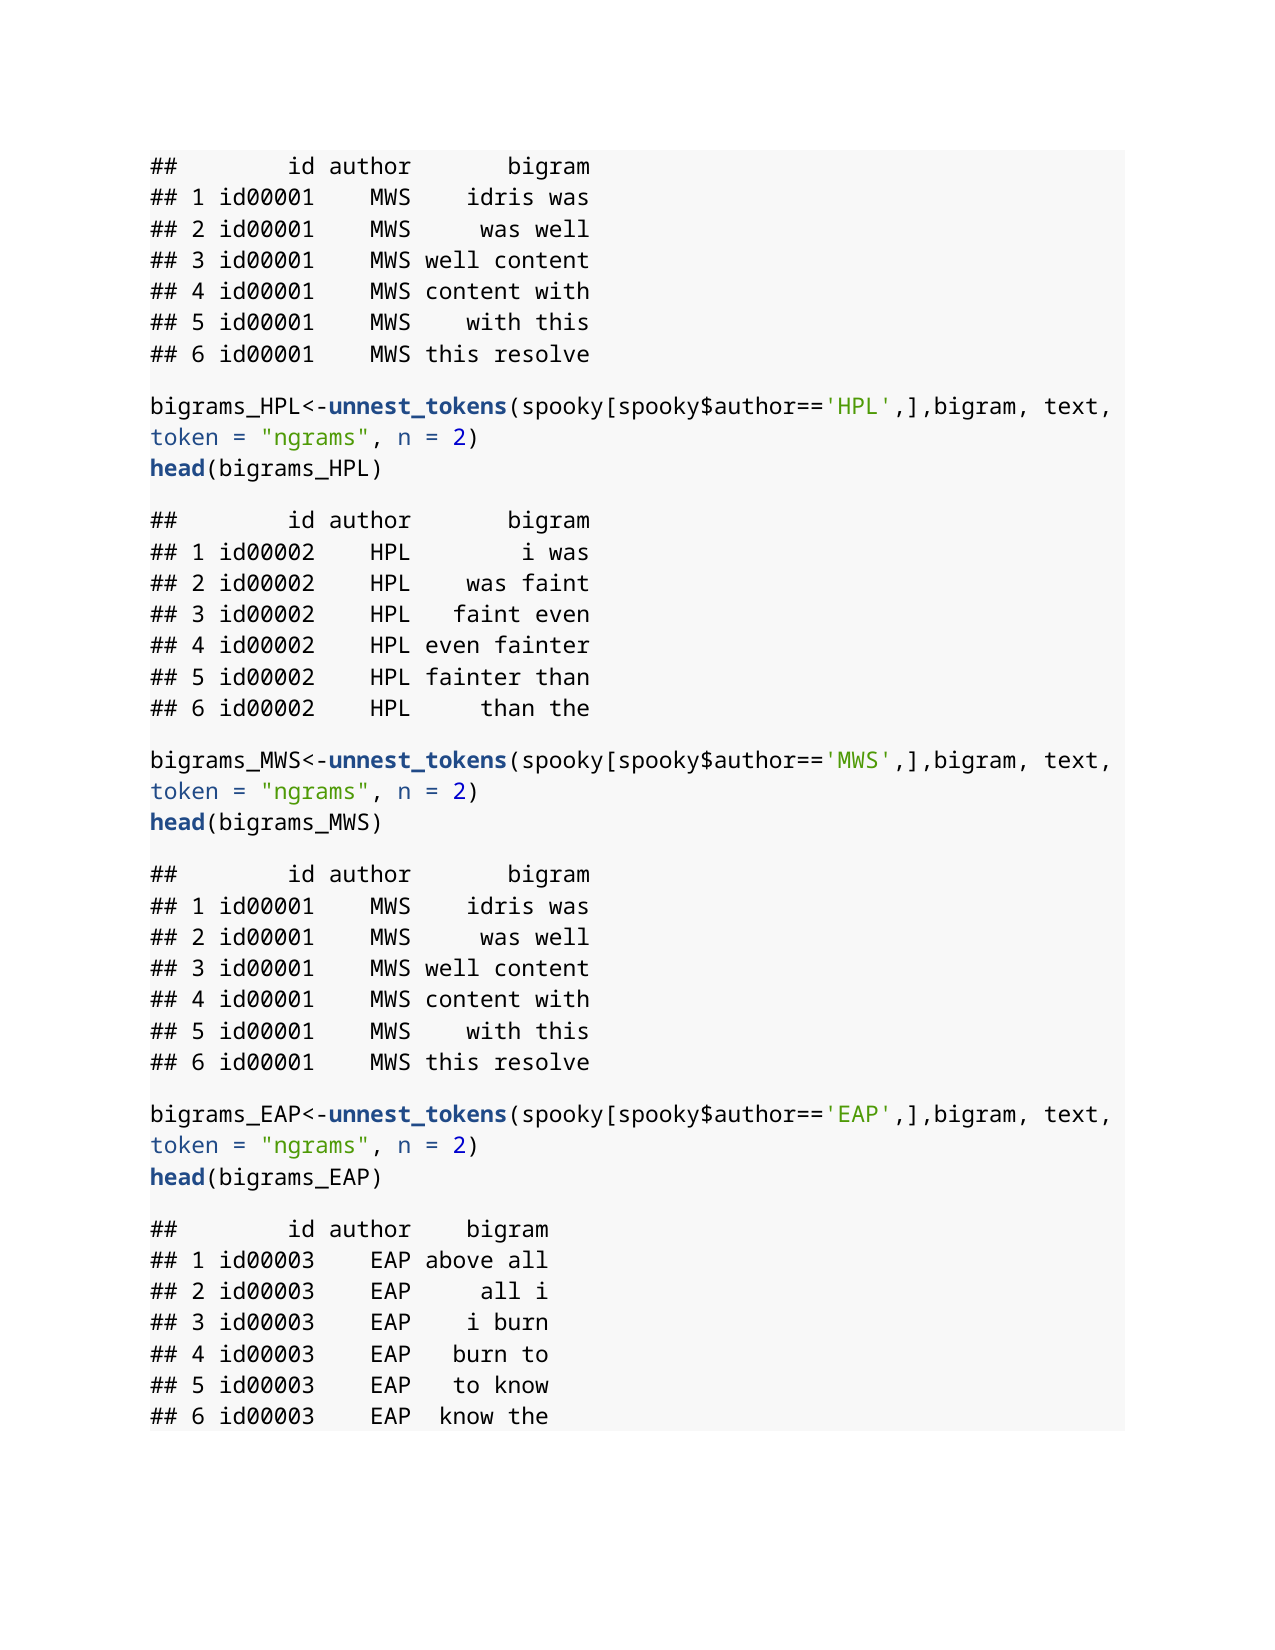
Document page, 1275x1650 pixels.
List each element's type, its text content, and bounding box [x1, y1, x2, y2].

text ## id author bigram ## 1 id00002 HPL i was ## 2 id00002 HPL was faint ## 3 id00002 HPL faint even ## 4 id00002 HPL even fainter ## 5 id00002 HPL fainter than ## 6 id00002 HPL than the [150, 504, 1125, 723]
text bigrams_HPL<-unnest_tokens(spooky[spooky$author=='HPL',],bigram, text, token = "ngrams", n = 2) head(bigrams_HPL) [150, 389, 1125, 483]
text ## id author bigram ## 1 id00001 MWS idris was ## 2 id00001 MWS was well ## 3 id00001 MWS well content ## 4 id00001 MWS content with ## 5 id00001 MWS with this ## 6 id00001 MWS this resolve [150, 858, 1125, 1077]
text bigrams_MWS<-unnest_tokens(spooky[spooky$author=='MWS',],bigram, text, token = "ngrams", n = 2) head(bigrams_MWS) [384, 744, 1125, 837]
text bigrams_EAP<-unnest_tokens(spooky[spooky$author=='EAP',],bigram, text, token = "ngrams", n = 2) head(bigrams_EAP) [384, 1098, 1125, 1192]
text ## id author bigram ## 1 id00003 EAP above all ## 2 id00003 EAP all i ## 3 id00003 EAP i burn ## 4 id00003 EAP burn to ## 5 id00003 EAP to know ## 6 id00003 EAP know the [150, 1212, 1125, 1431]
text ## id author bigram ## 1 id00001 MWS idris was ## 2 id00001 MWS was well ## 3 id00001 MWS well content ## 4 id00001 MWS content with ## 5 id00001 MWS with this ## 6 id00001 MWS this resolve [150, 150, 1125, 369]
